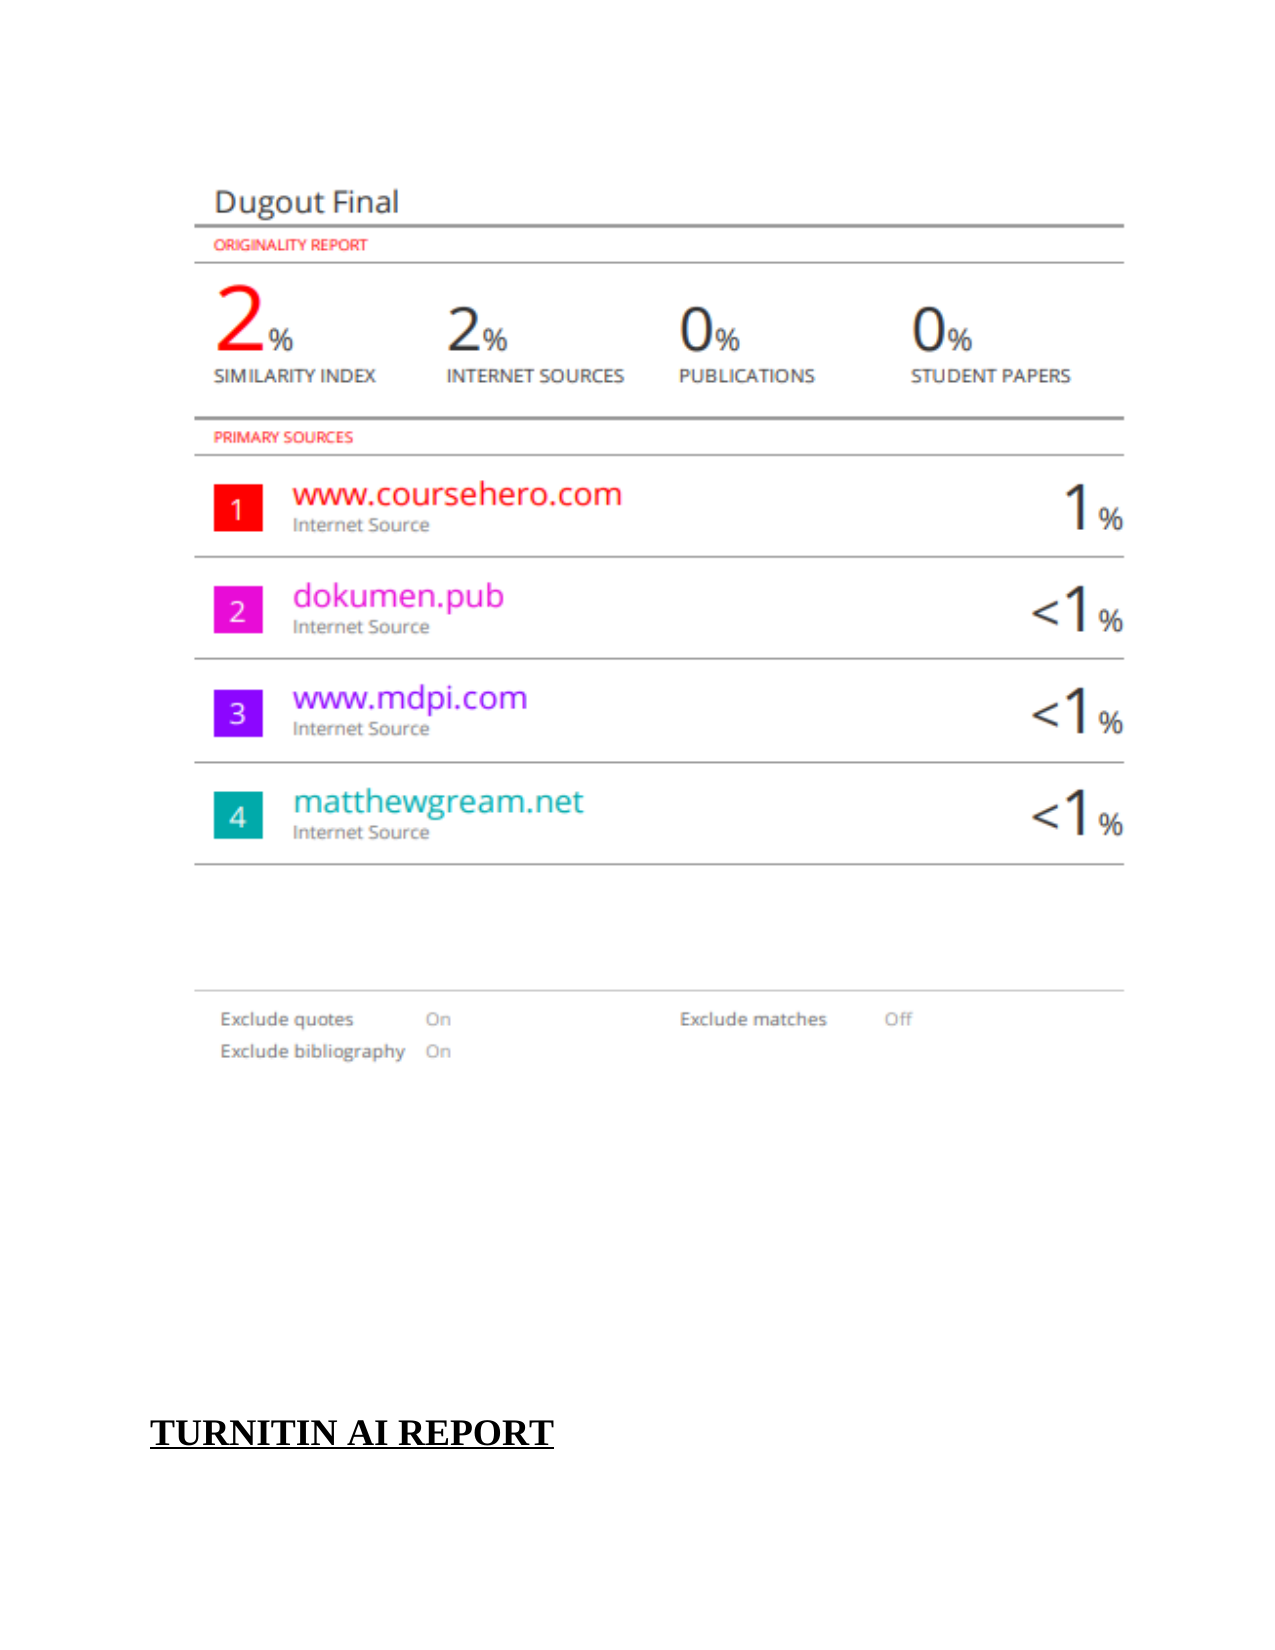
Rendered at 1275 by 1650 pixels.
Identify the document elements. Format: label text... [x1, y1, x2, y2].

picture [150, 150, 1135, 1071]
text TURNITIN AI REPORT [150, 1410, 1125, 1453]
